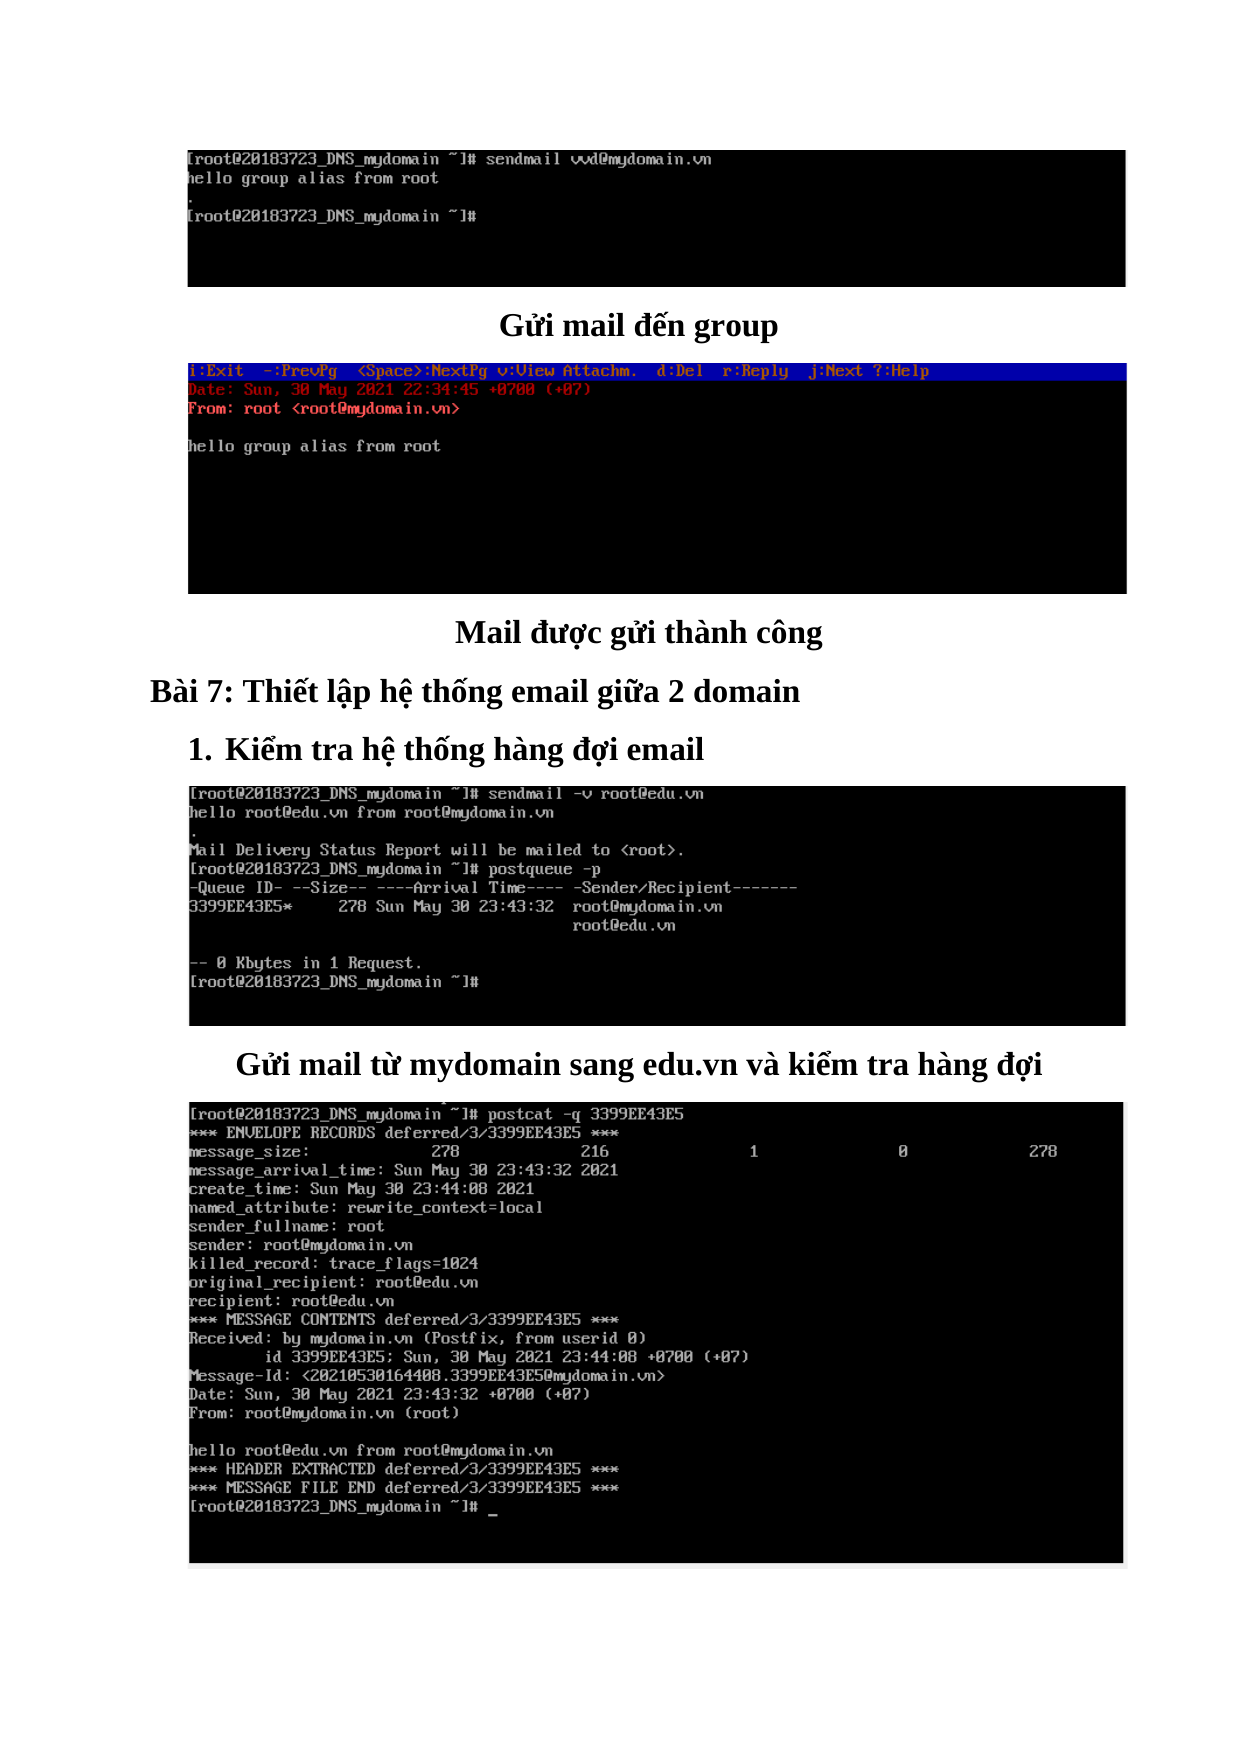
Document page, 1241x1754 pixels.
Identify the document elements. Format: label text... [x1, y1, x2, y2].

text Mail được gửi thành công [187, 613, 1090, 651]
picture [187, 150, 1128, 287]
picture [187, 786, 1128, 1026]
picture [187, 1102, 1128, 1569]
text Gửi mail từ mydomain sang edu.vn và kiểm tra hàng đợi [187, 1044, 1090, 1083]
list Kiểm tra hệ thống hàng đợi email [187, 729, 1090, 767]
text Bài 7: Thiết lập hệ thống email giữa 2 domain [150, 671, 1090, 709]
text Gửi mail đến group [187, 305, 1090, 343]
picture [187, 363, 1128, 594]
